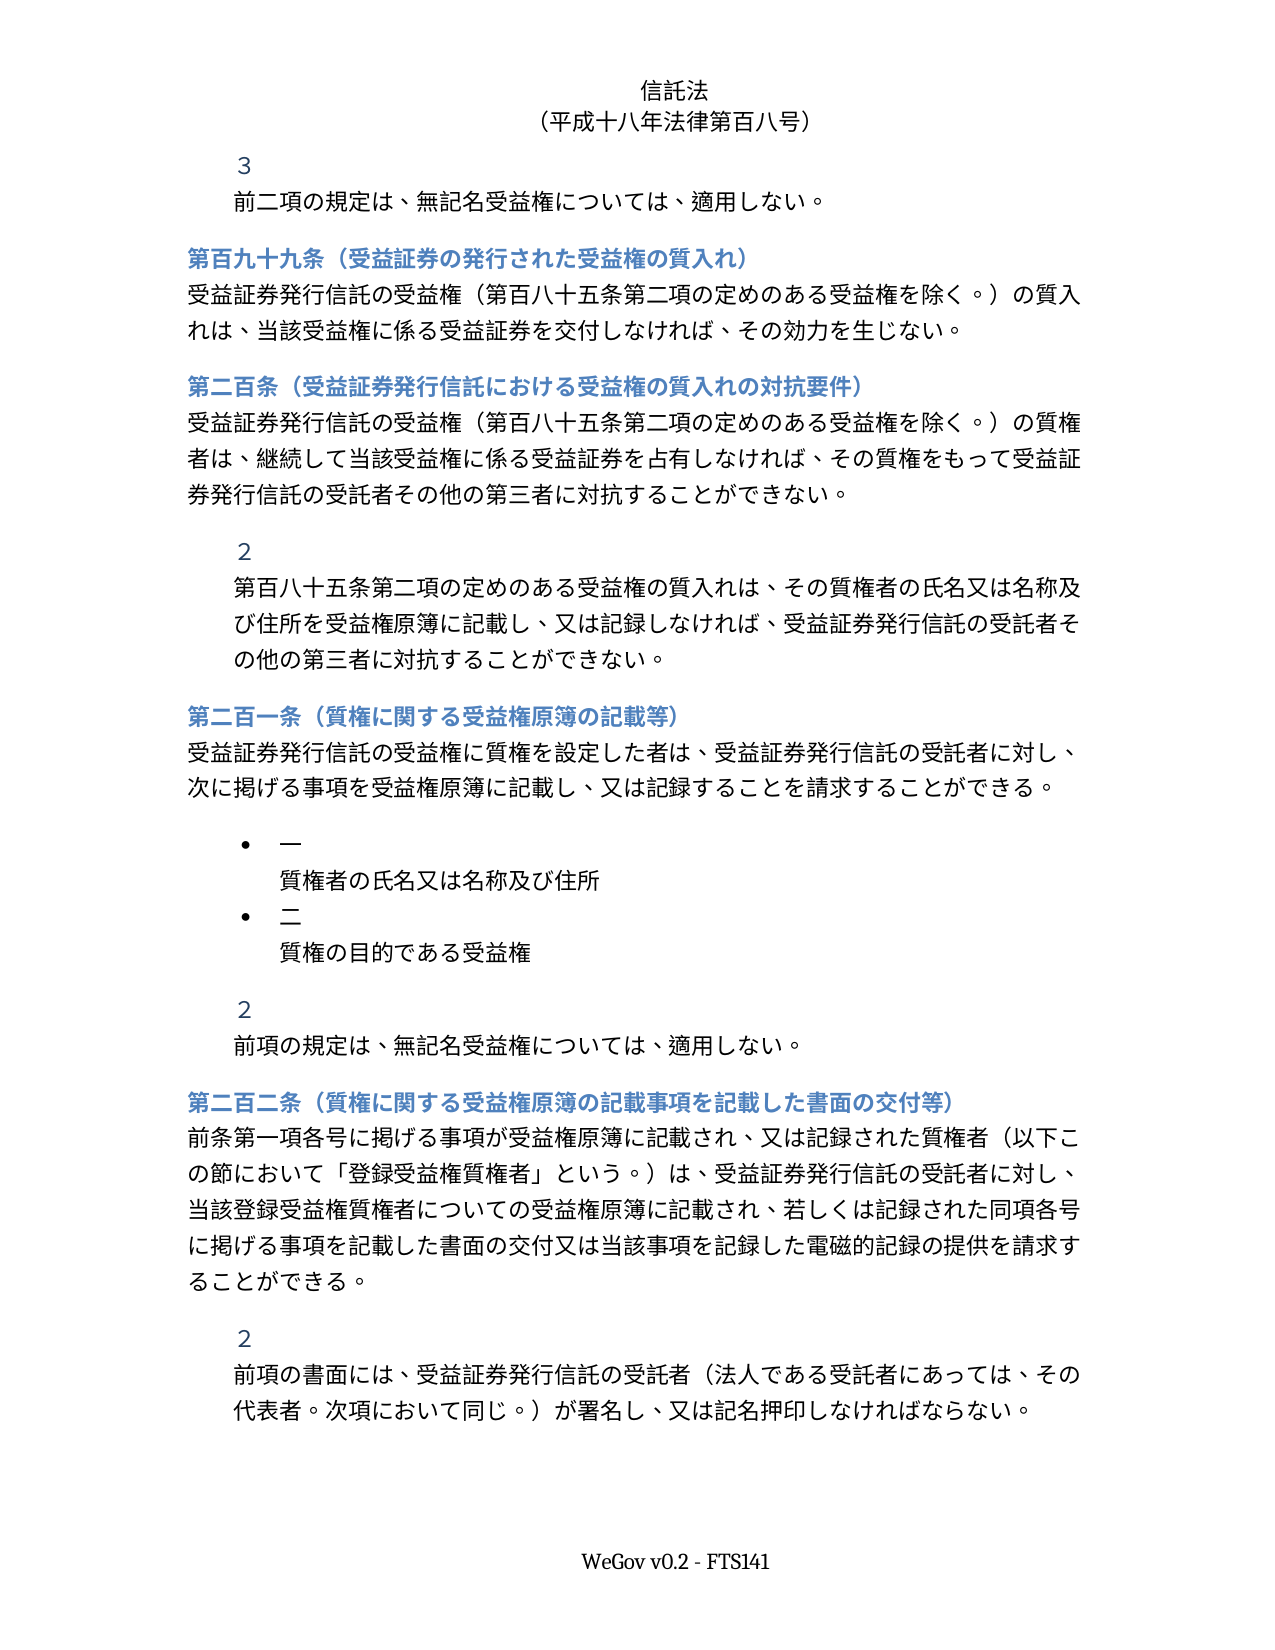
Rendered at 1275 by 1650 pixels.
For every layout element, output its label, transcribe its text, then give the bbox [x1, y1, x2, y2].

text 前二項の規定は、無記名受益権については、適用しない。 [233, 186, 1087, 217]
text 受益証券発行信託の受益権に質権を設定した者は、受益証券発行信託の受託者に対し、次に掲げる事項を受益権原簿に記載し、又は記録することを請求することができる。 [187, 736, 1087, 804]
text 前条第一項各号に掲げる事項が受益権原簿に記載され、又は記録された質権者（以下この節において「登録受益権質権者」という。）は、受益証券発行信託の受託者に対し、当該登録受益権質権者についての受益権原簿に記載され、若しくは記録された同項各号に掲げる事項を記載した書面の交付又は当該事項を記録した電磁的記録の提供を請求することができる。 [187, 1122, 1087, 1297]
subtitle ２ [233, 536, 1087, 567]
subtitle 第二百一条（質権に関する受益権原簿の記載等） [187, 701, 1087, 732]
subtitle 第二百二条（質権に関する受益権原簿の記載事項を記載した書面の交付等） [187, 1086, 1087, 1118]
text 受益証券発行信託の受益権（第百八十五条第二項の定めのある受益権を除く。）の質入れは、当該受益権に係る受益証券を交付しなければ、その効力を生じない。 [187, 279, 1087, 346]
list 二 質権の目的である受益権 [242, 901, 1087, 968]
text 前項の規定は、無記名受益権については、適用しない。 [233, 1030, 1087, 1061]
text 第百八十五条第二項の定めのある受益権の質入れは、その質権者の氏名又は名称及び住所を受益権原簿に記載し、又は記録しなければ、受益証券発行信託の受託者その他の第三者に対抗することができない。 [233, 572, 1087, 675]
subtitle ２ [233, 994, 1087, 1025]
subtitle 第二百条（受益証券発行信託における受益権の質入れの対抗要件） [187, 371, 1087, 403]
list 一 質権者の氏名又は名称及び住所 [242, 829, 1087, 896]
subtitle 第百九十九条（受益証券の発行された受益権の質入れ） [187, 243, 1087, 274]
subtitle ３ [233, 150, 1087, 181]
subtitle ２ [233, 1323, 1087, 1354]
text 前項の書面には、受益証券発行信託の受託者（法人である受託者にあっては、その代表者。次項において同じ。）が署名し、又は記名押印しなければならない。 [233, 1359, 1087, 1426]
text 受益証券発行信託の受益権（第百八十五条第二項の定めのある受益権を除く。）の質権者は、継続して当該受益権に係る受益証券を占有しなければ、その質権をもって受益証券発行信託の受託者その他の第三者に対抗することができない。 [187, 407, 1087, 510]
